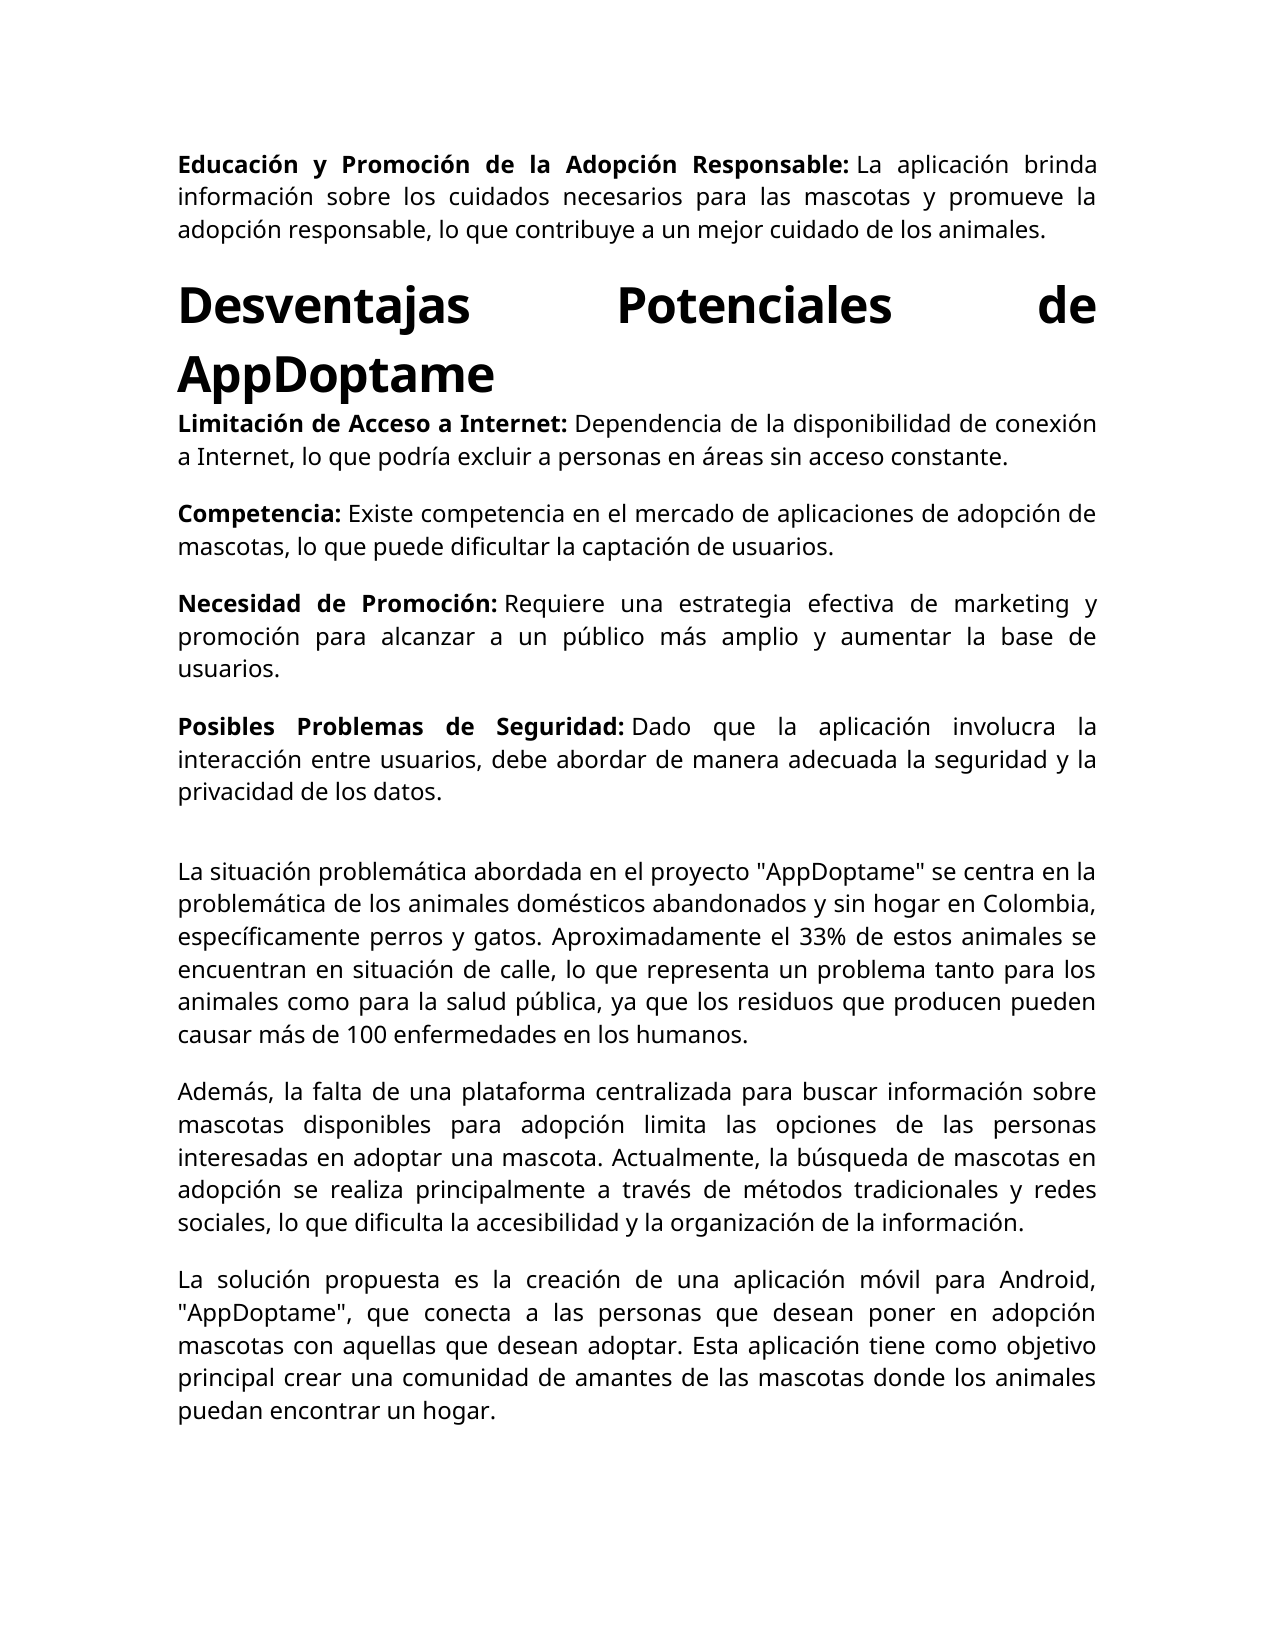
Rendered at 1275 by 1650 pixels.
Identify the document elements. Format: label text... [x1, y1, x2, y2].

text Competencia: Existe competencia en el mercado de aplicaciones de adopción de mascotas, lo que puede dificultar la captación de usuarios. [177, 497, 1098, 562]
text Educación y Promoción de la Adopción Responsable: La aplicación brinda información sobre los cuidados necesarios para las mascotas y promueve la adopción responsable, lo que contribuye a un mejor cuidado de los animales. [177, 148, 1098, 245]
text La situación problemática abordada en el proyecto "AppDoptame" se centra en la problemática de los animales domésticos abandonados y sin hogar en Colombia, específicamente perros y gatos. Aproximadamente el 33% de estos animales se encuentran en situación de calle, lo que representa un problema tanto para los animales como para la salud pública, ya que los residuos que producen pueden causar más de 100 enfermedades en los humanos. [177, 854, 1098, 1050]
text Limitación de Acceso a Internet: Dependencia de la disponibilidad de conexión a Internet, lo que podría excluir a personas en áreas sin acceso constante. [177, 407, 1098, 472]
text Posibles Problemas de Seguridad: Dado que la aplicación involucra la interacción entre usuarios, debe abordar de manera adecuada la seguridad y la privacidad de los datos. [177, 710, 1098, 808]
subtitle Desventajas Potenciales de AppDoptame [177, 270, 1098, 407]
text Además, la falta de una plataforma centralizada para buscar información sobre mascotas disponibles para adopción limita las opciones de las personas interesadas en adoptar una mascota. Actualmente, la búsqueda de mascotas en adopción se realiza principalmente a través de métodos tradicionales y redes sociales, lo que dificulta la accesibilidad y la organización de la información. [177, 1075, 1098, 1238]
text Necesidad de Promoción: Requiere una estrategia efectiva de marketing y promoción para alcanzar a un público más amplio y aumentar la base de usuarios. [177, 587, 1098, 685]
text La solución propuesta es la creación de una aplicación móvil para Android, "AppDoptame", que conecta a las personas que desean poner en adopción mascotas con aquellas que desean adoptar. Esta aplicación tiene como objetivo principal crear una comunidad de amantes de las mascotas donde los animales puedan encontrar un hogar. [177, 1263, 1098, 1426]
